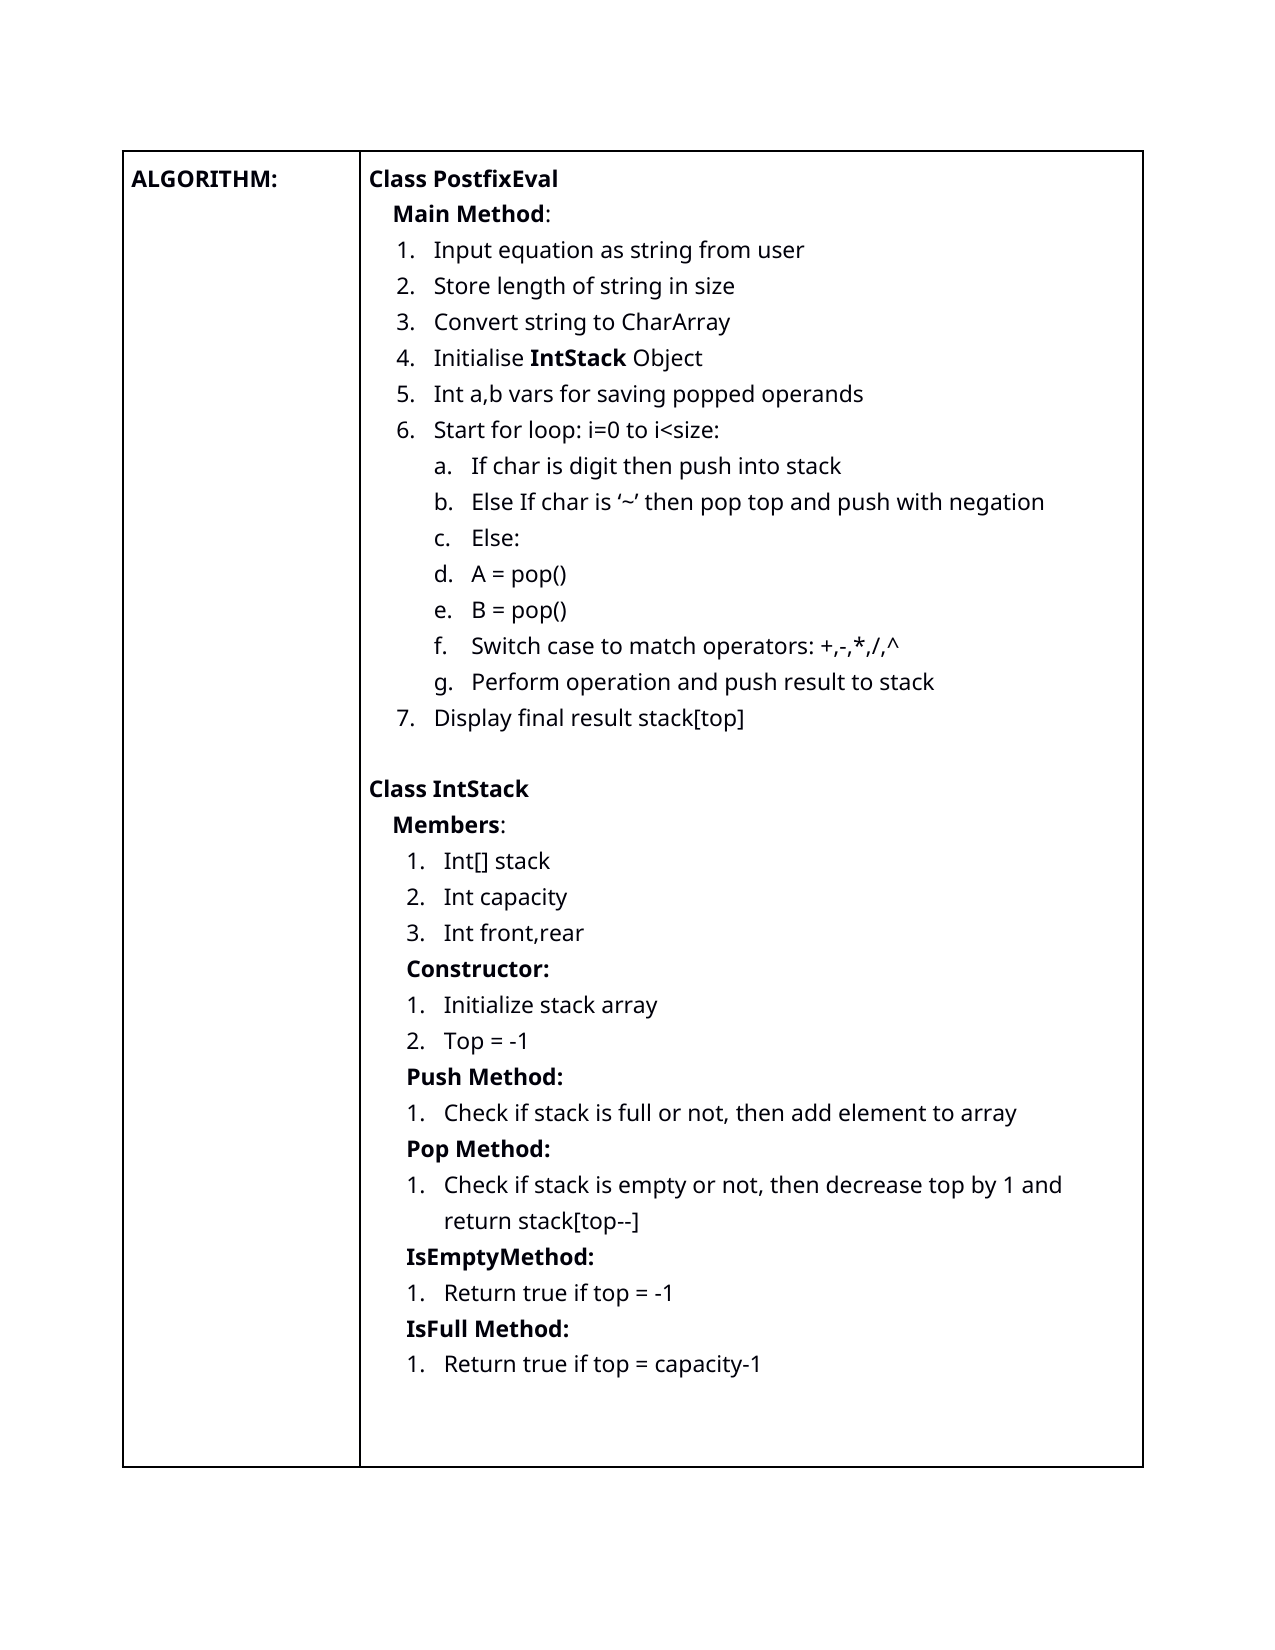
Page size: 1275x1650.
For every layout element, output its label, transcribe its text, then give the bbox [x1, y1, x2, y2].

table_cell Class PostfixEval Main Method: Input equation as string from user Store length of string in size Convert string to CharArray Initialise IntStack Object Int a,b vars for saving popped operands Start for loop: i=0 to i<size: If char is digit then push into stack Else If char is ‘~’ then pop top and push with negation Else: A = pop() B = pop() Switch case to match operators: +,-,*,/,^ Perform operation and push result to stack Display final result stack[top] Class IntStack Members: Int[] stack Int capacity Int front,rear Constructor: Initialize stack array Top = -1 Push Method: Check if stack is full or not, then add element to array Pop Method: Check if stack is empty or not, then decrease top by 1 and return stack[top--] IsEmptyMethod: Return true if top = -1 IsFull Method: Return true if top = capacity-1 [361, 152, 1142, 1466]
table_cell ALGORITHM: [124, 152, 359, 1466]
